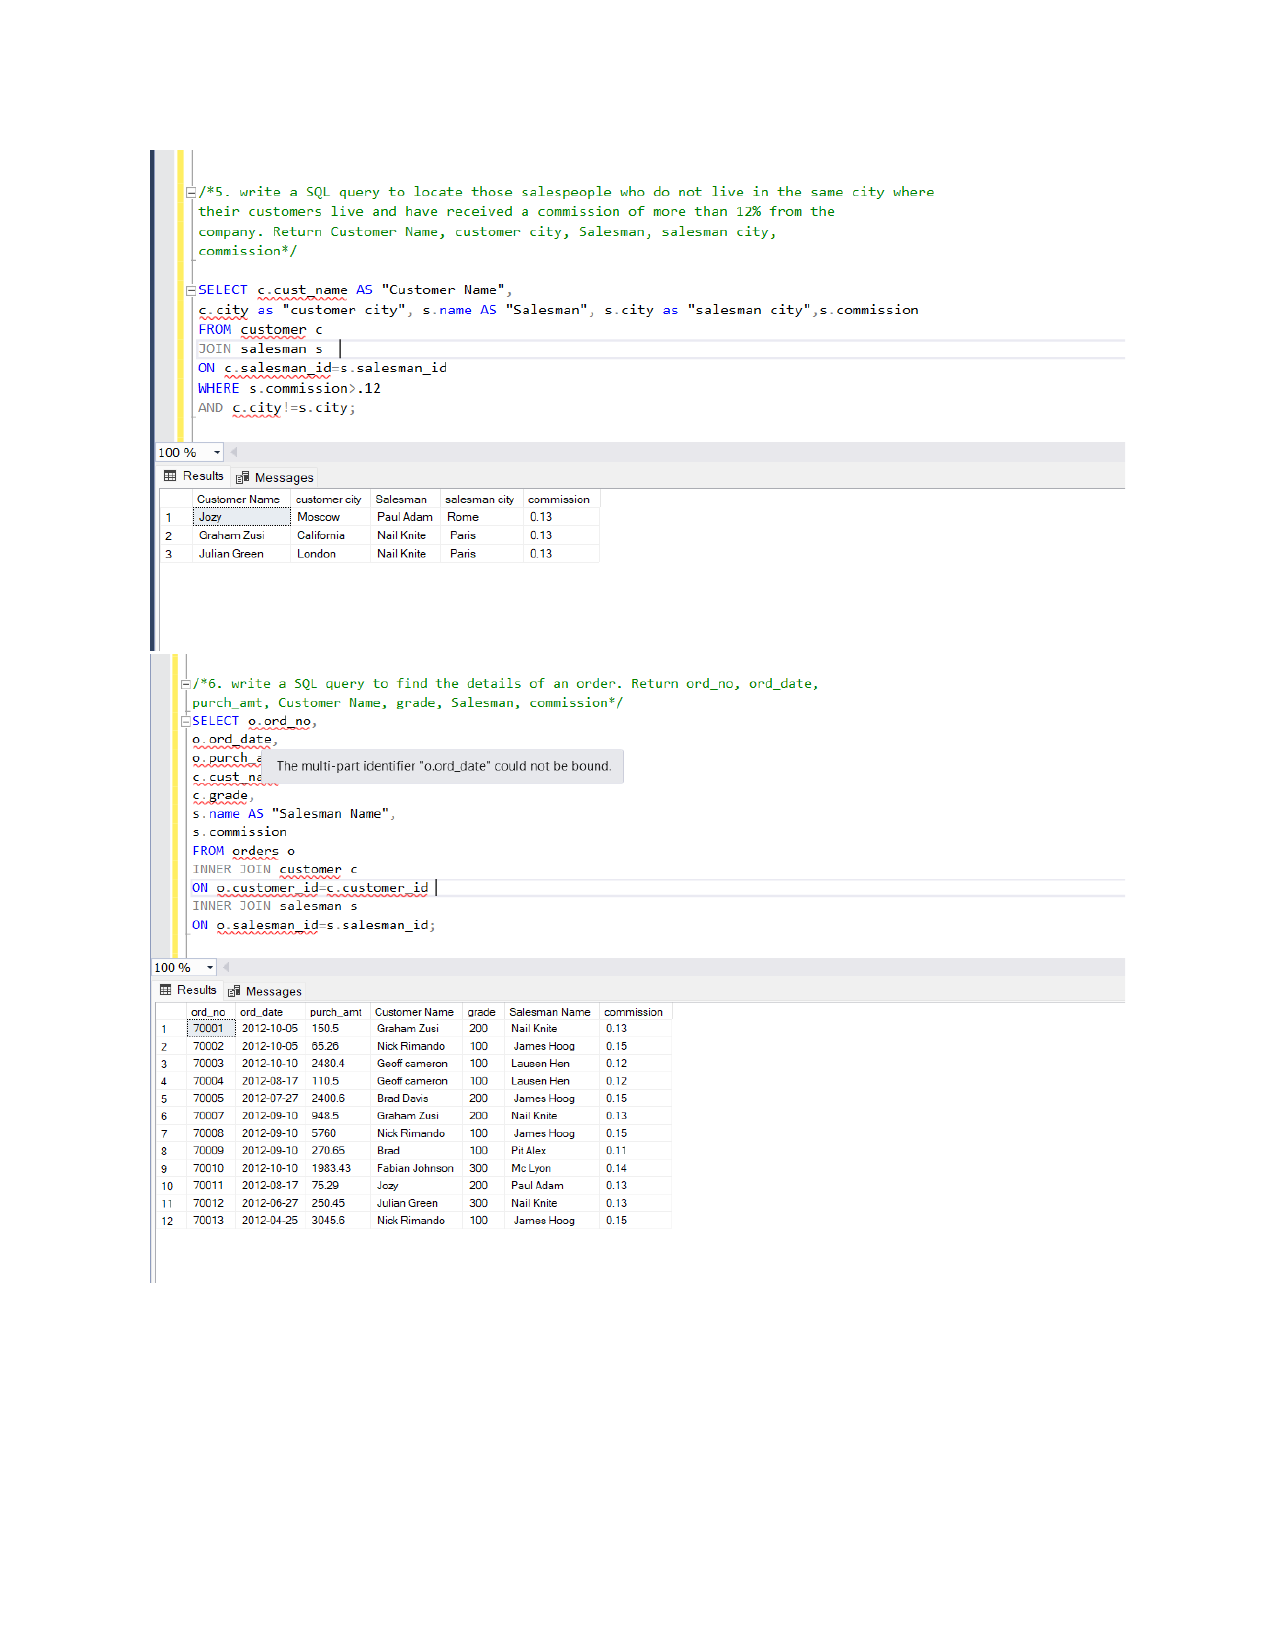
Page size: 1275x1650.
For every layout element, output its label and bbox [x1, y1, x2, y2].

picture [150, 654, 1125, 1283]
picture [150, 150, 1125, 651]
